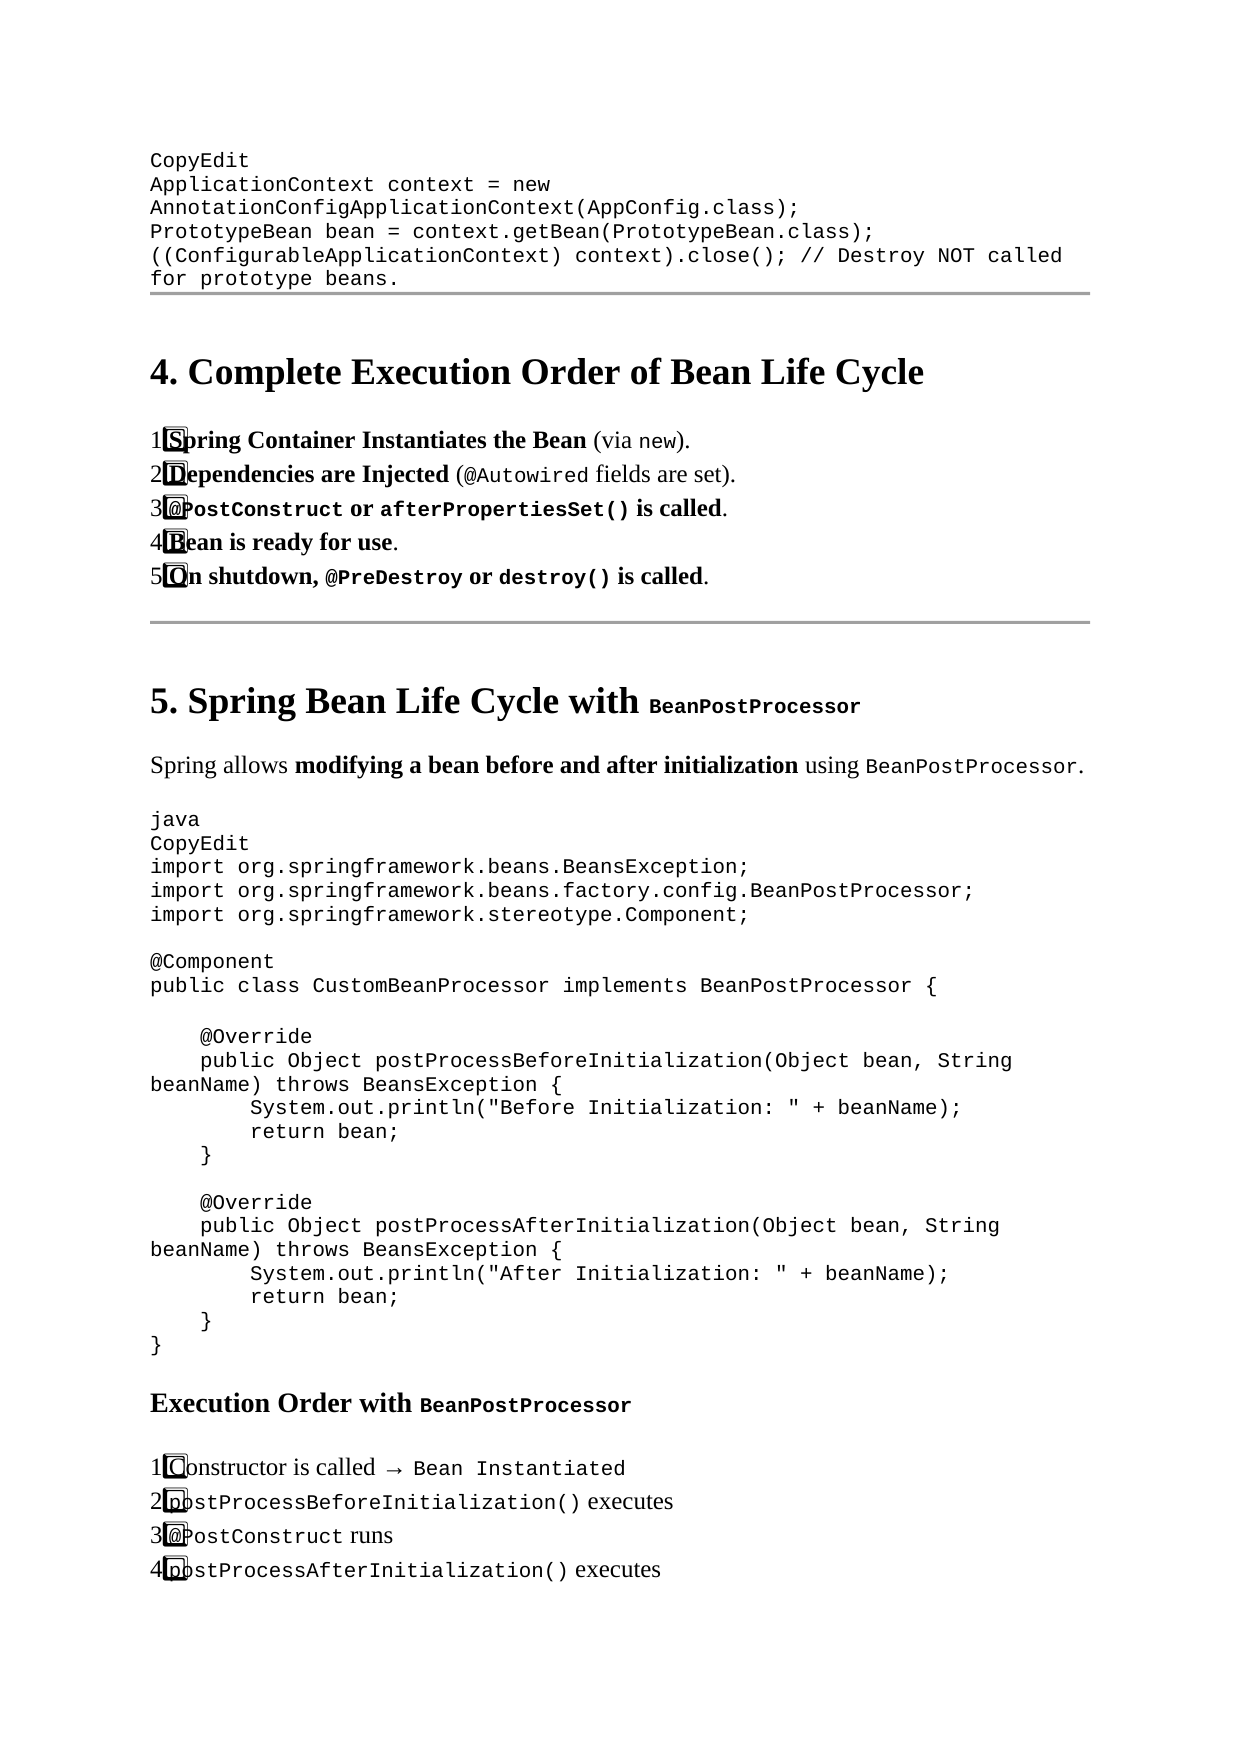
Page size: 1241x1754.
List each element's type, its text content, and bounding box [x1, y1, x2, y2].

text import org.springframework.beans.BeansException; [150, 856, 1090, 880]
text public Object postProcessBeforeInitialization(Object bean, String beanName) throws BeansException { [150, 1050, 1090, 1097]
text public Object postProcessAfterInitialization(Object bean, String beanName) throws BeansException { [150, 1215, 1090, 1263]
text CopyEdit [150, 150, 1090, 174]
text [150, 1448, 1090, 1584]
text 4. Complete Execution Order of Bean Life Cycle [150, 349, 1090, 392]
text return bean; [150, 1121, 1090, 1144]
text public class CustomBeanProcessor implements BeanPostProcessor { [150, 974, 1090, 998]
text return bean; [150, 1286, 1090, 1310]
text 1️⃣ Spring Container Instantiates the Bean (via new). 2️⃣ Dependencies are Injected (@Autowired fields are set). 3️⃣ @PostConstruct or afterPropertiesSet() is called. 4️⃣ Bean is ready for use. 5️⃣ On shutdown, @PreDestroy or destroy() is called. [150, 421, 1090, 592]
text ApplicationContext context = new AnnotationConfigApplicationContext(AppConfig.class); [150, 174, 1090, 221]
text System.out.println("Before Initialization: " + beanName); [150, 1097, 1090, 1121]
text } [150, 1144, 1090, 1168]
text @Component [150, 951, 1090, 974]
text PrototypeBean bean = context.getBean(PrototypeBean.class); [150, 221, 1090, 244]
text ((ConfigurableApplicationContext) context).close(); // Destroy NOT called for prototype beans. [150, 244, 1090, 291]
text } [150, 1334, 1090, 1357]
text @Override [150, 1192, 1090, 1215]
text } [150, 1310, 1090, 1334]
text System.out.println("After Initialization: " + beanName); [150, 1263, 1090, 1286]
text java [150, 809, 1090, 833]
text Spring allows modifying a bean before and after initialization using BeanPostProcessor. [150, 750, 1090, 780]
text Execution Order with BeanPostProcessor [150, 1386, 1090, 1419]
text import org.springframework.beans.factory.config.BeanPostProcessor; [150, 880, 1090, 904]
text import org.springframework.stereotype.Component; [150, 904, 1090, 927]
text CopyEdit [150, 833, 1090, 856]
text 5. Spring Bean Life Cycle with BeanPostProcessor [150, 678, 1090, 721]
text @Override [150, 1026, 1090, 1050]
